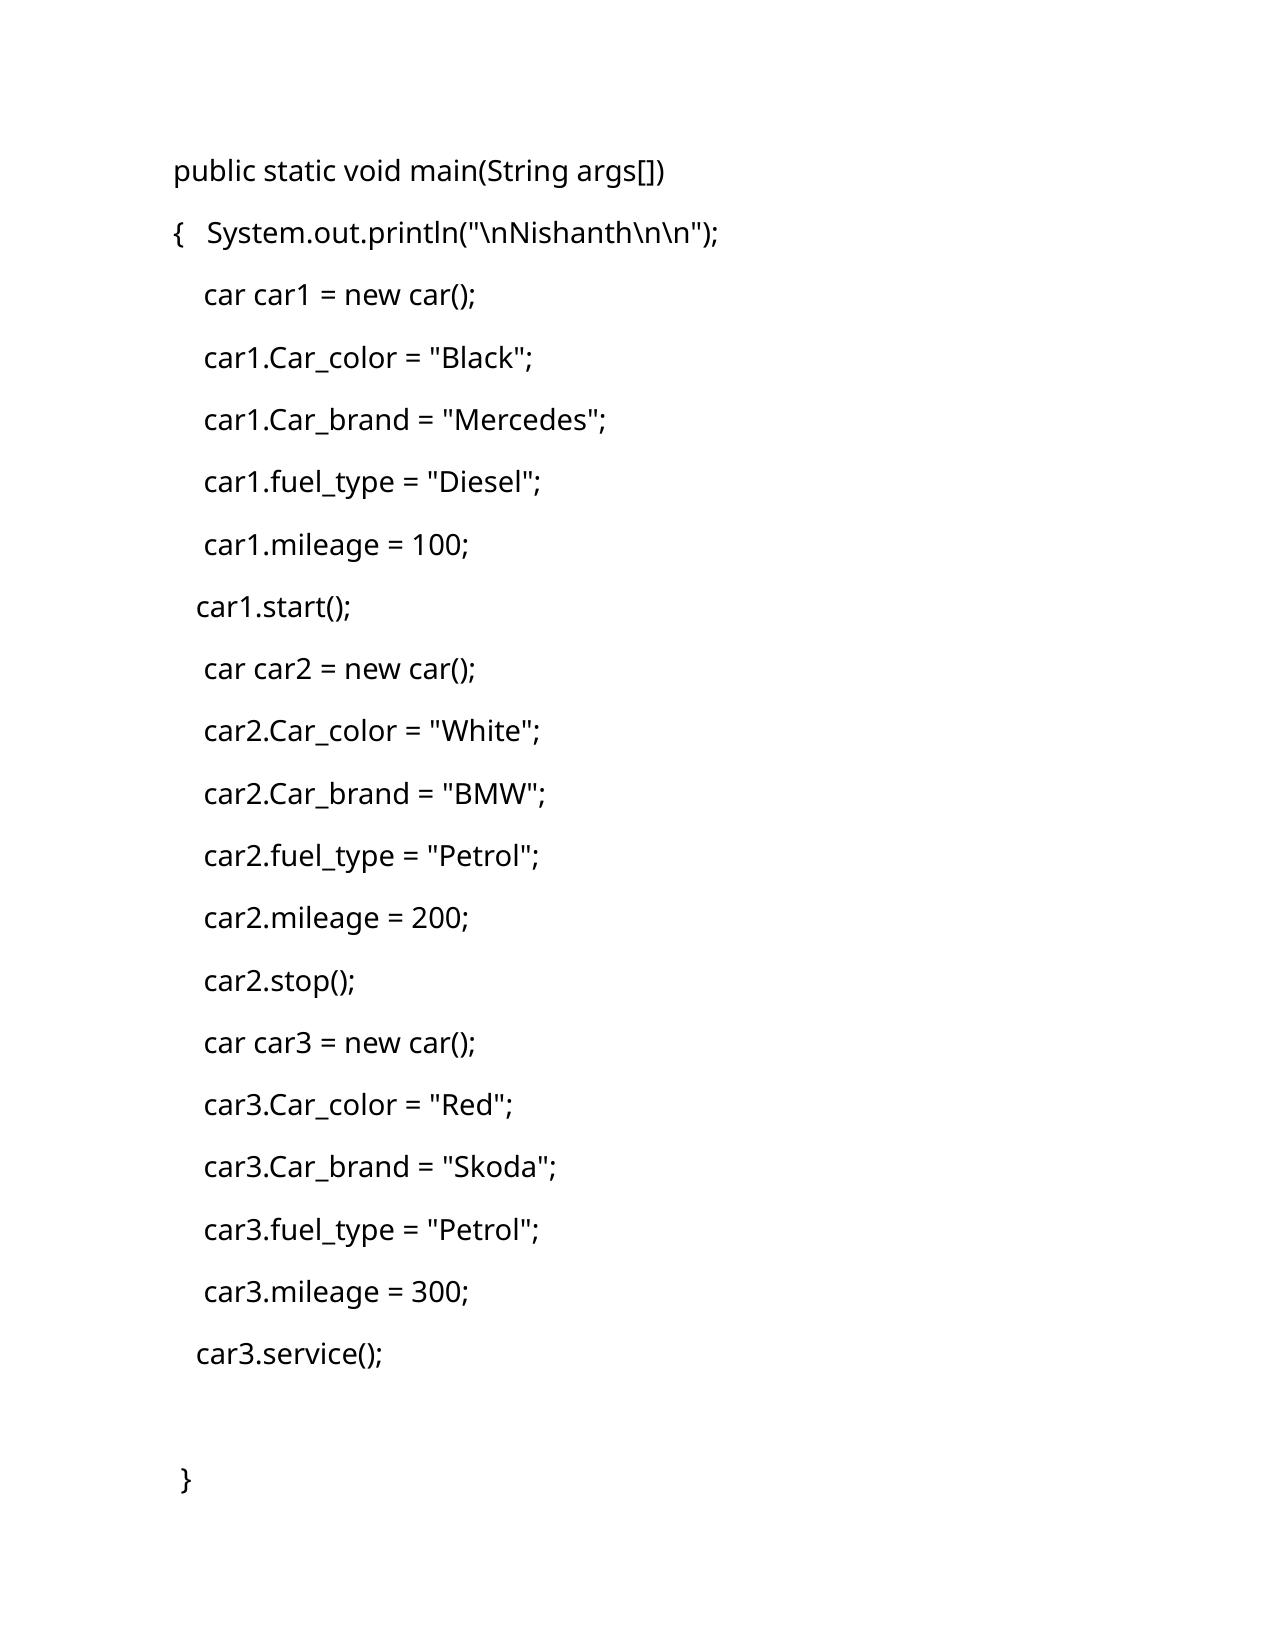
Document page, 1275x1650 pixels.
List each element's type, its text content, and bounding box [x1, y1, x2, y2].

text public static void main(String args[]) [150, 150, 1125, 190]
text car2.mileage = 200; [150, 897, 1125, 937]
text car2.fuel_type = "Petrol"; [150, 835, 1125, 875]
text car3.Car_brand = "Skoda"; [150, 1147, 1125, 1186]
text car car2 = new car(); [150, 648, 1125, 688]
text car1.mileage = 100; [150, 524, 1125, 563]
text car3.mileage = 300; [150, 1271, 1125, 1311]
text car1.start(); [150, 586, 1125, 626]
text car car3 = new car(); [150, 1022, 1125, 1062]
text car2.Car_color = "White"; [150, 711, 1125, 750]
text car3.fuel_type = "Petrol"; [150, 1209, 1125, 1249]
text car car1 = new car(); [150, 274, 1125, 314]
text car3.Car_color = "Red"; [150, 1084, 1125, 1124]
text car3.service(); [150, 1333, 1125, 1373]
text car1.Car_brand = "Mercedes"; [150, 399, 1125, 439]
text { System.out.println("\nNishanth\n\n"); [150, 212, 1125, 252]
text car1.Car_color = "Black"; [150, 337, 1125, 377]
text car1.fuel_type = "Diesel"; [150, 461, 1125, 501]
text car2.stop(); [150, 960, 1125, 999]
text } [150, 1458, 1125, 1498]
text car2.Car_brand = "BMW"; [150, 773, 1125, 813]
